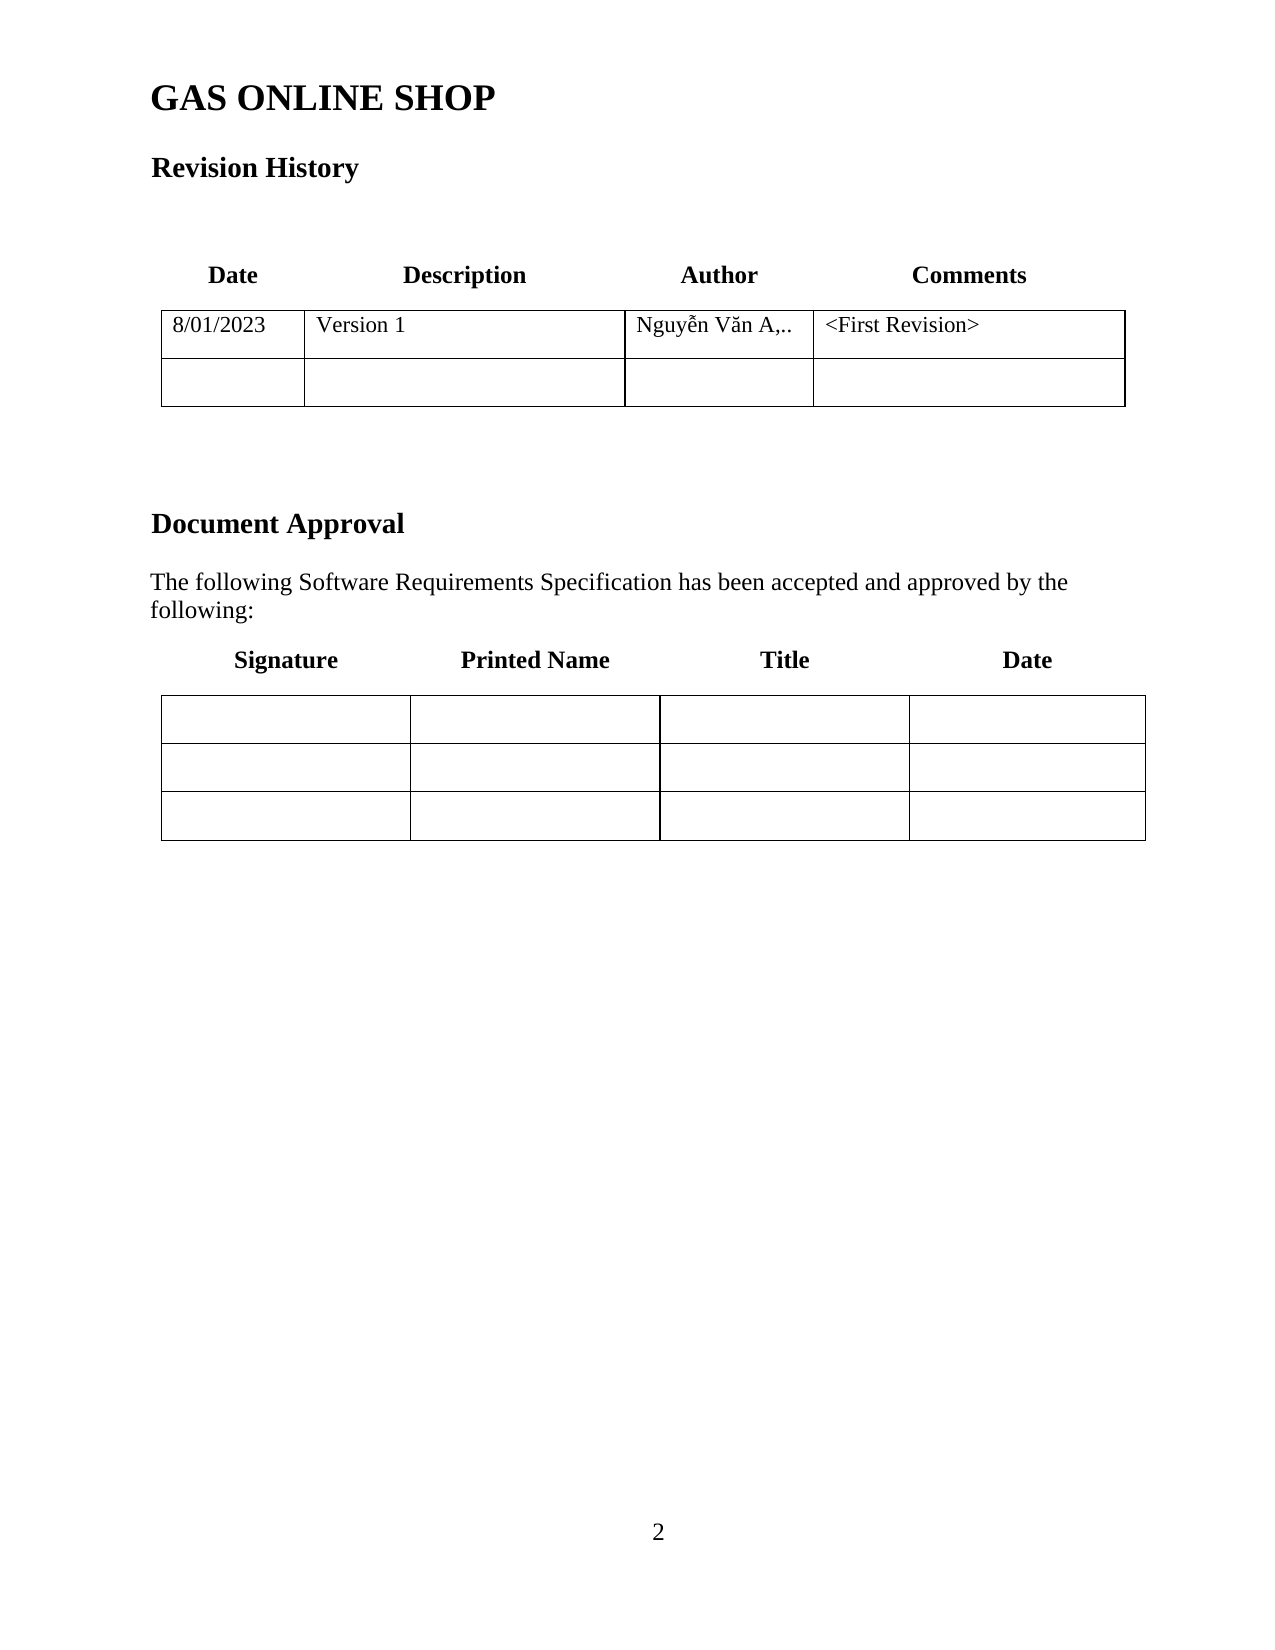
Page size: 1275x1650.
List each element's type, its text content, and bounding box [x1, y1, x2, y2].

table_header Title [660, 645, 909, 695]
text The following Software Requirements Specification has been accepted and approved by the following: [150, 567, 1167, 624]
table_cell [661, 696, 909, 743]
table_cell [162, 696, 410, 743]
table_cell [162, 359, 304, 406]
table_cell [411, 696, 659, 743]
table_cell <First Revision> [814, 311, 1124, 358]
table_cell [626, 359, 813, 406]
table_cell [411, 744, 659, 791]
table_cell [162, 792, 410, 839]
table_header Printed Name [411, 645, 660, 695]
table_header Date [909, 645, 1146, 695]
table_cell Version 1 [305, 311, 624, 358]
table_cell 8/01/2023 [162, 311, 304, 358]
subtitle Revision History [151, 150, 1139, 183]
table_header Date [161, 260, 304, 310]
table_cell [411, 792, 659, 839]
table_header Description [305, 260, 625, 310]
table_cell [910, 792, 1145, 839]
table_cell [661, 792, 909, 839]
table_header Comments [814, 260, 1125, 310]
table_cell [910, 744, 1145, 791]
table_header Signature [161, 645, 411, 695]
table_cell [162, 744, 410, 791]
table_cell [910, 696, 1145, 743]
table_cell [305, 359, 624, 406]
table_header Author [625, 260, 813, 310]
table_cell [661, 744, 909, 791]
table_cell [814, 359, 1124, 406]
table_cell Nguyễn Văn A,.. [626, 311, 813, 358]
subtitle Document Approval [151, 506, 1139, 540]
